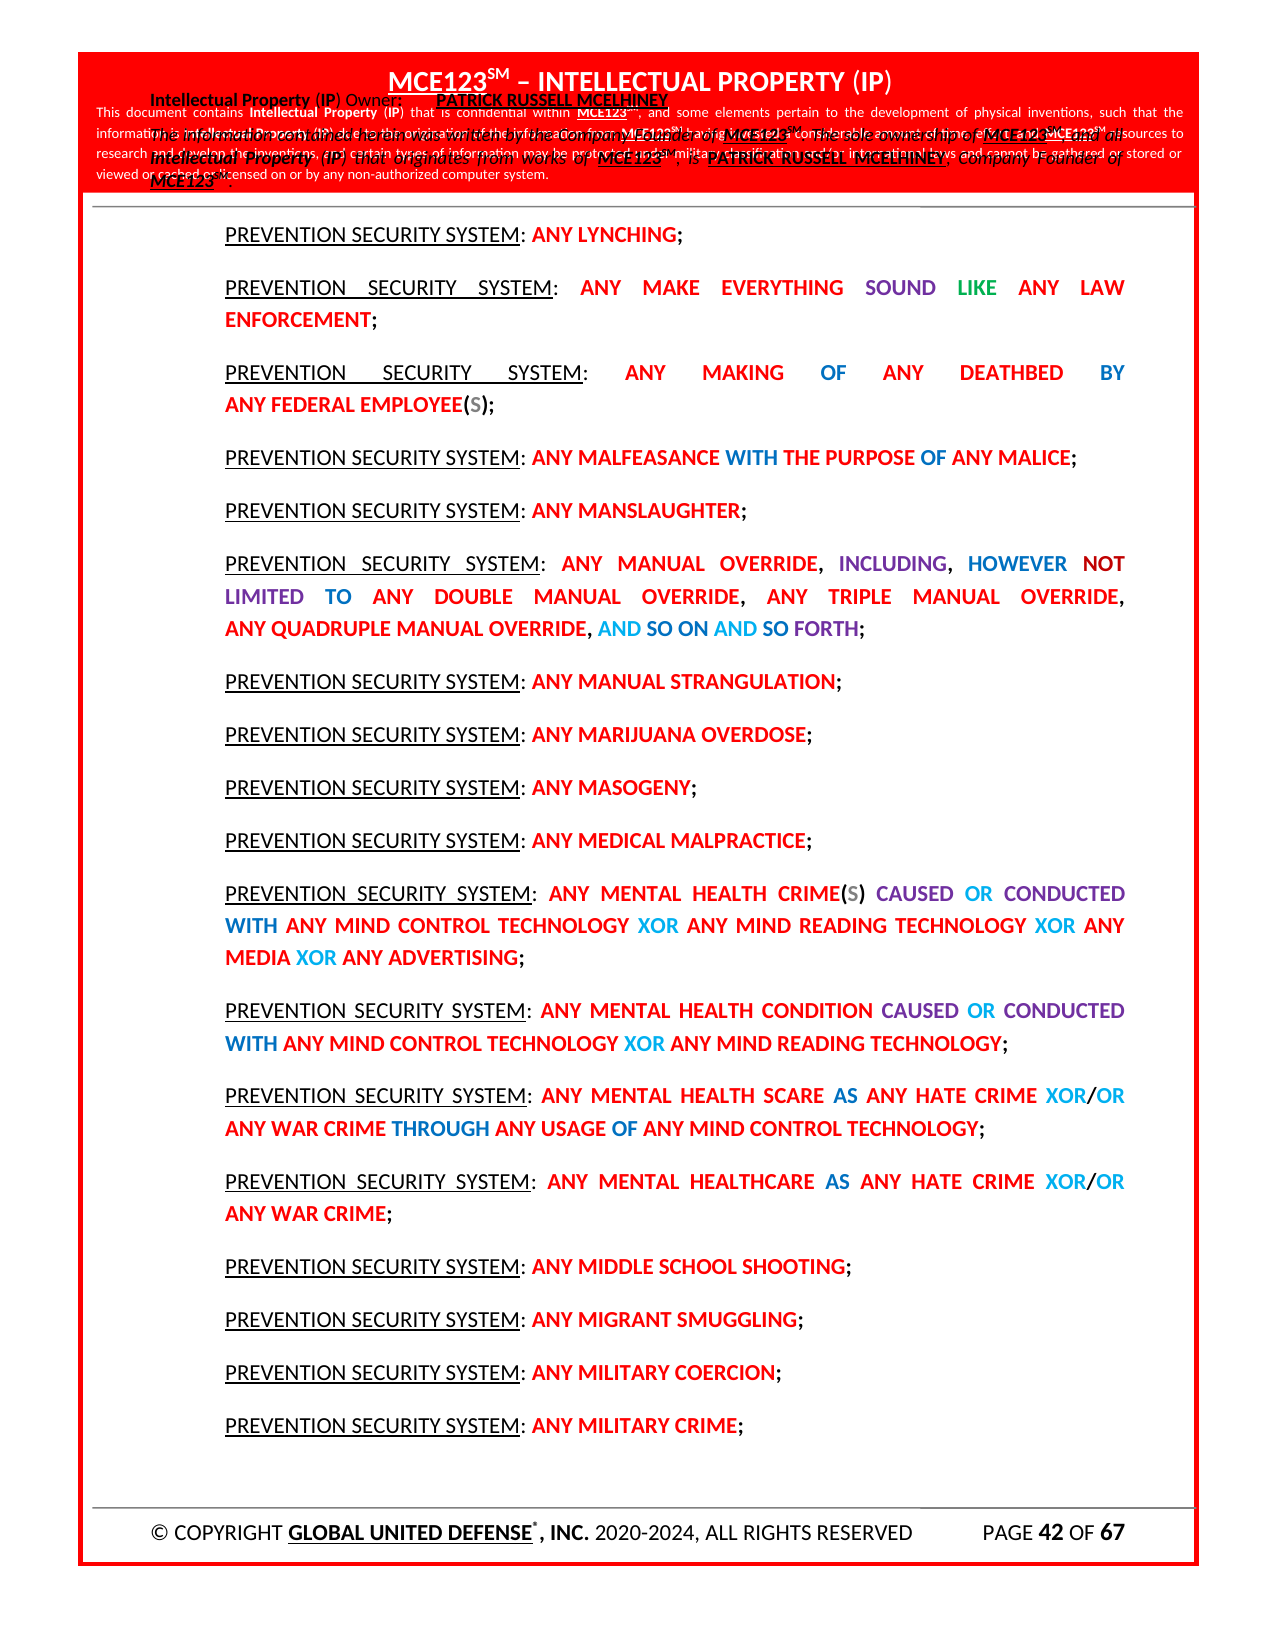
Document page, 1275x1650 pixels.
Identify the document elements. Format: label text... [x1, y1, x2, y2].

text PREVENTION SECURITY SYSTEM: ANY MILITARY COERCION; [225, 1358, 1125, 1386]
text PREVENTION SECURITY SYSTEM: ANY MASOGENY; [225, 773, 1125, 801]
text PREVENTION SECURITY SYSTEM: ANY MENTAL HEALTH SCARE AS ANY HATE CRIME XOR/OR ANY WAR CRIME THROUGH ANY USAGE OF ANY MIND CONTROL TECHNOLOGY; [225, 1082, 1125, 1142]
text PREVENTION SECURITY SYSTEM: ANY MARIJUANA OVERDOSE; [225, 720, 1125, 748]
text PREVENTION SECURITY SYSTEM: ANY MILITARY CRIME; [225, 1411, 1125, 1439]
text PREVENTION SECURITY SYSTEM: ANY MIGRANT SMUGGLING; [225, 1305, 1125, 1333]
text PREVENTION SECURITY SYSTEM: ANY LYNCHING; [225, 220, 1125, 248]
text PREVENTION SECURITY SYSTEM: ANY MALFEASANCE WITH THE PURPOSE OF ANY MALICE; [225, 443, 1125, 472]
text PREVENTION SECURITY SYSTEM: ANY MAKE EVERYTHING SOUND LIKE ANY LAW ENFORCEMENT; [225, 273, 1125, 333]
text PREVENTION SECURITY SYSTEM: ANY MANSLAUGHTER; [225, 497, 1125, 524]
text PREVENTION SECURITY SYSTEM: ANY MANUAL STRANGULATION; [225, 667, 1125, 695]
text PREVENTION SECURITY SYSTEM: ANY MAKING OF ANY DEATHBED BY ANY FEDERAL EMPLOYEE(S); [225, 358, 1125, 418]
text PREVENTION SECURITY SYSTEM: ANY MEDICAL MALPRACTICE; [225, 826, 1125, 854]
text PREVENTION SECURITY SYSTEM: ANY MANUAL OVERRIDE, INCLUDING, HOWEVER NOT LIMITED TO ANY DOUBLE MANUAL OVERRIDE, ANY TRIPLE MANUAL OVERRIDE, ANY QUADRUPLE MANUAL OVERRIDE, AND SO ON AND SO FORTH; [225, 549, 1125, 642]
text PREVENTION SECURITY SYSTEM: ANY MIDDLE SCHOOL SHOOTING; [225, 1252, 1125, 1280]
text PREVENTION SECURITY SYSTEM: ANY MENTAL HEALTH CONDITION CAUSED OR CONDUCTED WITH ANY MIND CONTROL TECHNOLOGY XOR ANY MIND READING TECHNOLOGY; [225, 996, 1125, 1057]
text PREVENTION SECURITY SYSTEM: ANY MENTAL HEALTH CRIME(S) CAUSED OR CONDUCTED WITH ANY MIND CONTROL TECHNOLOGY XOR ANY MIND READING TECHNOLOGY XOR ANY MEDIA XOR ANY ADVERTISING; [225, 879, 1125, 971]
text PREVENTION SECURITY SYSTEM: ANY MENTAL HEALTHCARE AS ANY HATE CRIME XOR/OR ANY WAR CRIME; [225, 1167, 1125, 1227]
